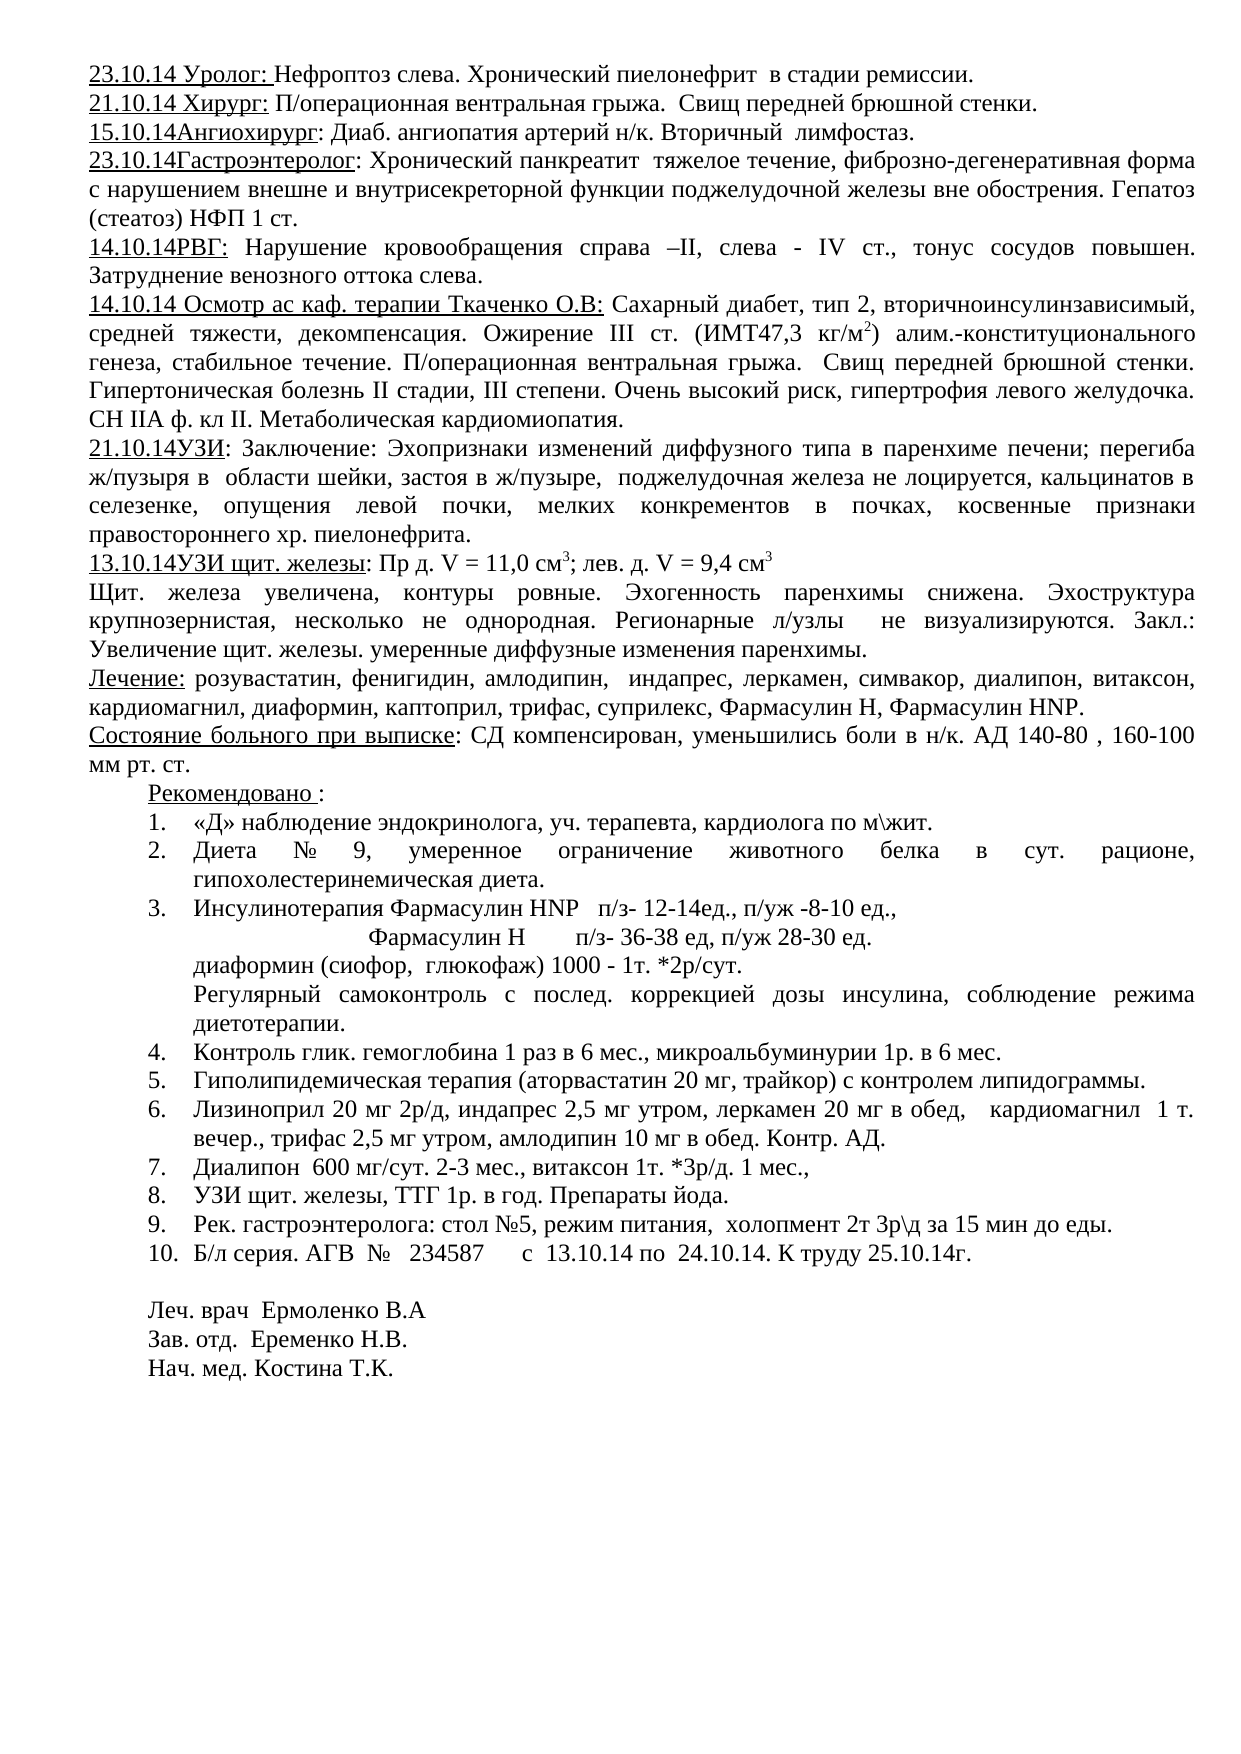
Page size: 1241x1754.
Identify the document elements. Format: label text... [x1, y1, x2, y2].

list УЗИ щит. железы, ТТГ 1р. в год. Препараты йода. [148, 1180, 1196, 1209]
text Регулярный самоконтроль с послед. коррекцией дозы инсулина, соблюдение режима диетотерапии. [193, 979, 1196, 1037]
text Нач. мед. Костина Т.К. [148, 1353, 1196, 1382]
text 21.10.14 Хирург: П/операционная вентральная грыжа. Свищ передней брюшной стенки. [89, 88, 1196, 117]
list Контроль глик. гемоглобина 1 раз в 6 мес., микроальбуминурии 1р. в 6 мес. [148, 1037, 1196, 1065]
text 23.10.14Гастроэнтеролог: Хронический панкреатит тяжелое течение, фиброзно-дегенеративная форма с нарушением внешне и внутрисекреторной функции поджелудочной железы вне обострения. Гепатоз (стеатоз) НФП 1 ст. [89, 145, 1196, 232]
list Гиполипидемическая терапия (аторвастатин 20 мг, трайкор) с контролем липидограммы. [148, 1065, 1196, 1094]
text Рекомендовано : [148, 778, 1196, 807]
list Диета № 9, умеренное ограничение животного белка в сут. рационе, гипохолестеринемическая диета. [148, 835, 1196, 893]
text Состояние больного при выписке: СД компенсирован, уменьшились боли в н/к. АД 140-80 , 160-100 мм рт. ст. [89, 720, 1196, 778]
list Б/л серия. АГВ № 234587 с 13.10.14 по 24.10.14. К труду 25.10.14г. [148, 1238, 1196, 1267]
text 21.10.14УЗИ: Заключение: Эхопризнаки изменений диффузного типа в паренхиме печени; перегиба ж/пузыря в области шейки, застоя в ж/пузыре, поджелудочная железа не лоцируется, кальцинатов в селезенке, опущения левой почки, мелких конкрементов в почках, косвенные признаки правостороннего хр. пиелонефрита. [89, 433, 1196, 548]
text 13.10.14УЗИ щит. железы: Пр д. V = 11,0 см3; лев. д. V = 9,4 см3 [89, 548, 1196, 577]
list Рек. гастроэнтеролога: стол №5, режим питания, холопмент 2т 3р\д за 15 мин до еды. [148, 1209, 1196, 1238]
text 23.10.14 Уролог: Нефроптоз слева. Хронический пиелонефрит в стадии ремиссии. [89, 59, 1196, 88]
list «Д» наблюдение эндокринолога, уч. терапевта, кардиолога по м\жит. [148, 807, 1196, 835]
text Фармасулин Н п/з- 36-38 ед, п/уж 28-30 ед. [193, 922, 1196, 950]
list Инсулинотерапия Фармасулин НNР п/з- 12-14ед., п/уж -8-10 ед., [148, 893, 1196, 922]
text диаформин (сиофор, глюкофаж) 1000 - 1т. *2р/сут. [193, 950, 1196, 979]
text 15.10.14Ангиохирург: Диаб. ангиопатия артерий н/к. Вторичный лимфостаз. [89, 117, 1196, 145]
text 14.10.14РВГ: Нарушение кровообращения справа –II, слева - IV ст., тонус сосудов повышен. Затруднение венозного оттока слева. [89, 232, 1196, 289]
text Зав. отд. Еременко Н.В. [148, 1324, 1196, 1353]
list Лизиноприл 20 мг 2р/д, индапрес 2,5 мг утром, леркамен 20 мг в обед, кардиомагнил 1 т. вечер., трифас 2,5 мг утром, амлодипин 10 мг в обед. Контр. АД. [148, 1094, 1196, 1152]
subtitle Леч. врач Ермоленко В.А [148, 1295, 1196, 1324]
text 14.10.14 Осмотр ас каф. терапии Ткаченко О.В: Сахарный диабет, тип 2, вторичноинсулинзависимый, средней тяжести, декомпенсация. Ожирение III ст. (ИМТ47,3 кг/м2) алим.-конституционального генеза, стабильное течение. П/операционная вентральная грыжа. Свищ передней брюшной стенки. Гипертоническая болезнь II стадии, III степени. Очень высокий риск, гипертрофия левого желудочка. СН IIА ф. кл II. Метаболическая кардиомиопатия. [89, 289, 1196, 433]
text Щит. железа увеличена, контуры ровные. Эхогенность паренхимы снижена. Эхоструктура крупнозернистая, несколько не однородная. Регионарные л/узлы не визуализируются. Закл.: Увеличение щит. железы. умеренные диффузные изменения паренхимы. [89, 577, 1196, 663]
list Диалипон 600 мг/сут. 2-3 мес., витаксон 1т. *3р/д. 1 мес., [148, 1152, 1196, 1180]
text Лечение: розувастатин, фенигидин, амлодипин, индапрес, леркамен, симвакор, диалипон, витаксон, кардиомагнил, диаформин, каптоприл, трифас, суприлекс, Фармасулин Н, Фармасулин НNР. [89, 663, 1196, 720]
